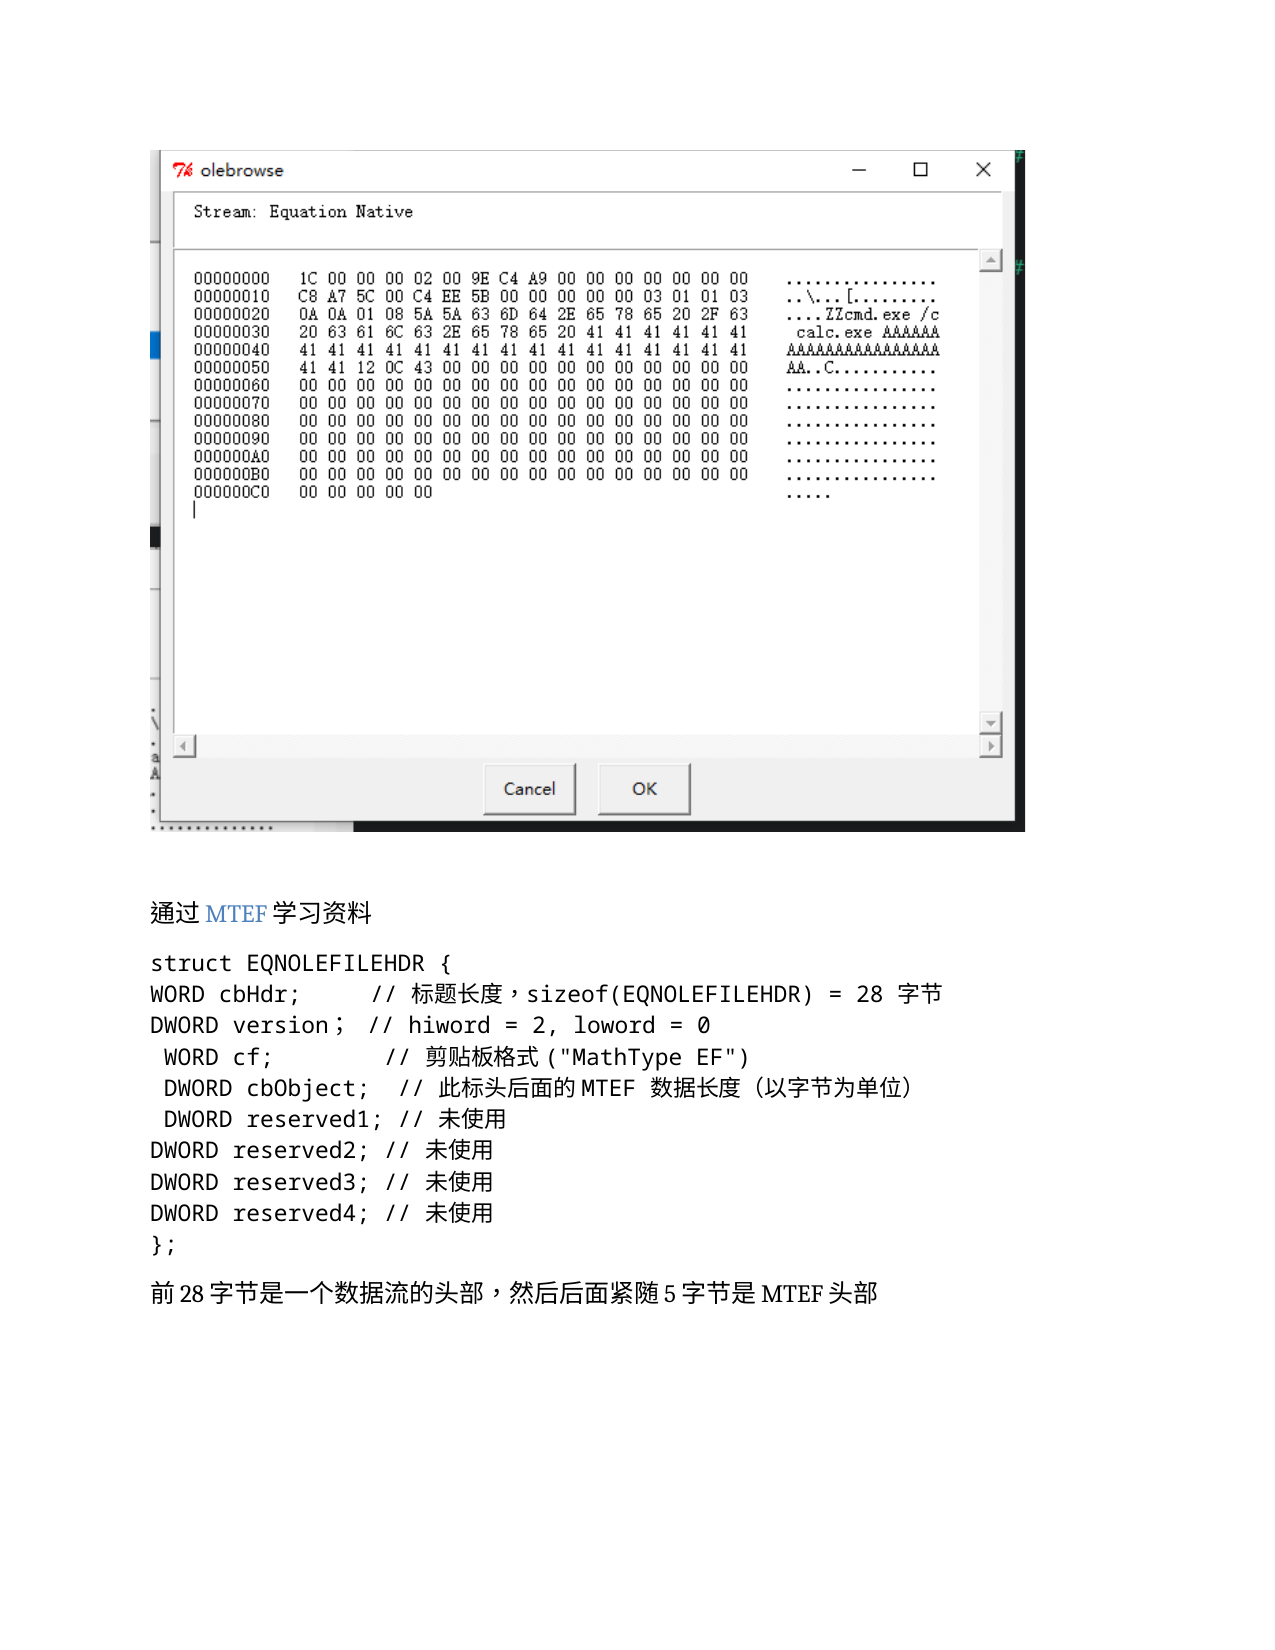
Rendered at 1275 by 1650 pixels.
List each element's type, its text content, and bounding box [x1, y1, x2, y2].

text 通过MTEF学习资料 [150, 899, 1125, 928]
text 前28字节是一个数据流的头部，然后后面紧随5字节是MTEF头部 [150, 1280, 1125, 1309]
picture [150, 150, 1025, 832]
text struct EQNOLEFILEHDR { WORD cbHdr; // 标题长度，sizeof(EQNOLEFILEHDR) = 28 字节 DWORD version； // hiword = 2, loword = 0 WORD cf; // 剪贴板格式 ("MathType EF") DWORD cbObject; // 此标头后面的 MTEF 数据长度（以字节为单位） DWORD reserved1; // 未使用 DWORD reserved2; // 未使用 DWORD reserved3; // 未使用 DWORD reserved4; // 未使用 }; [150, 947, 1125, 1259]
